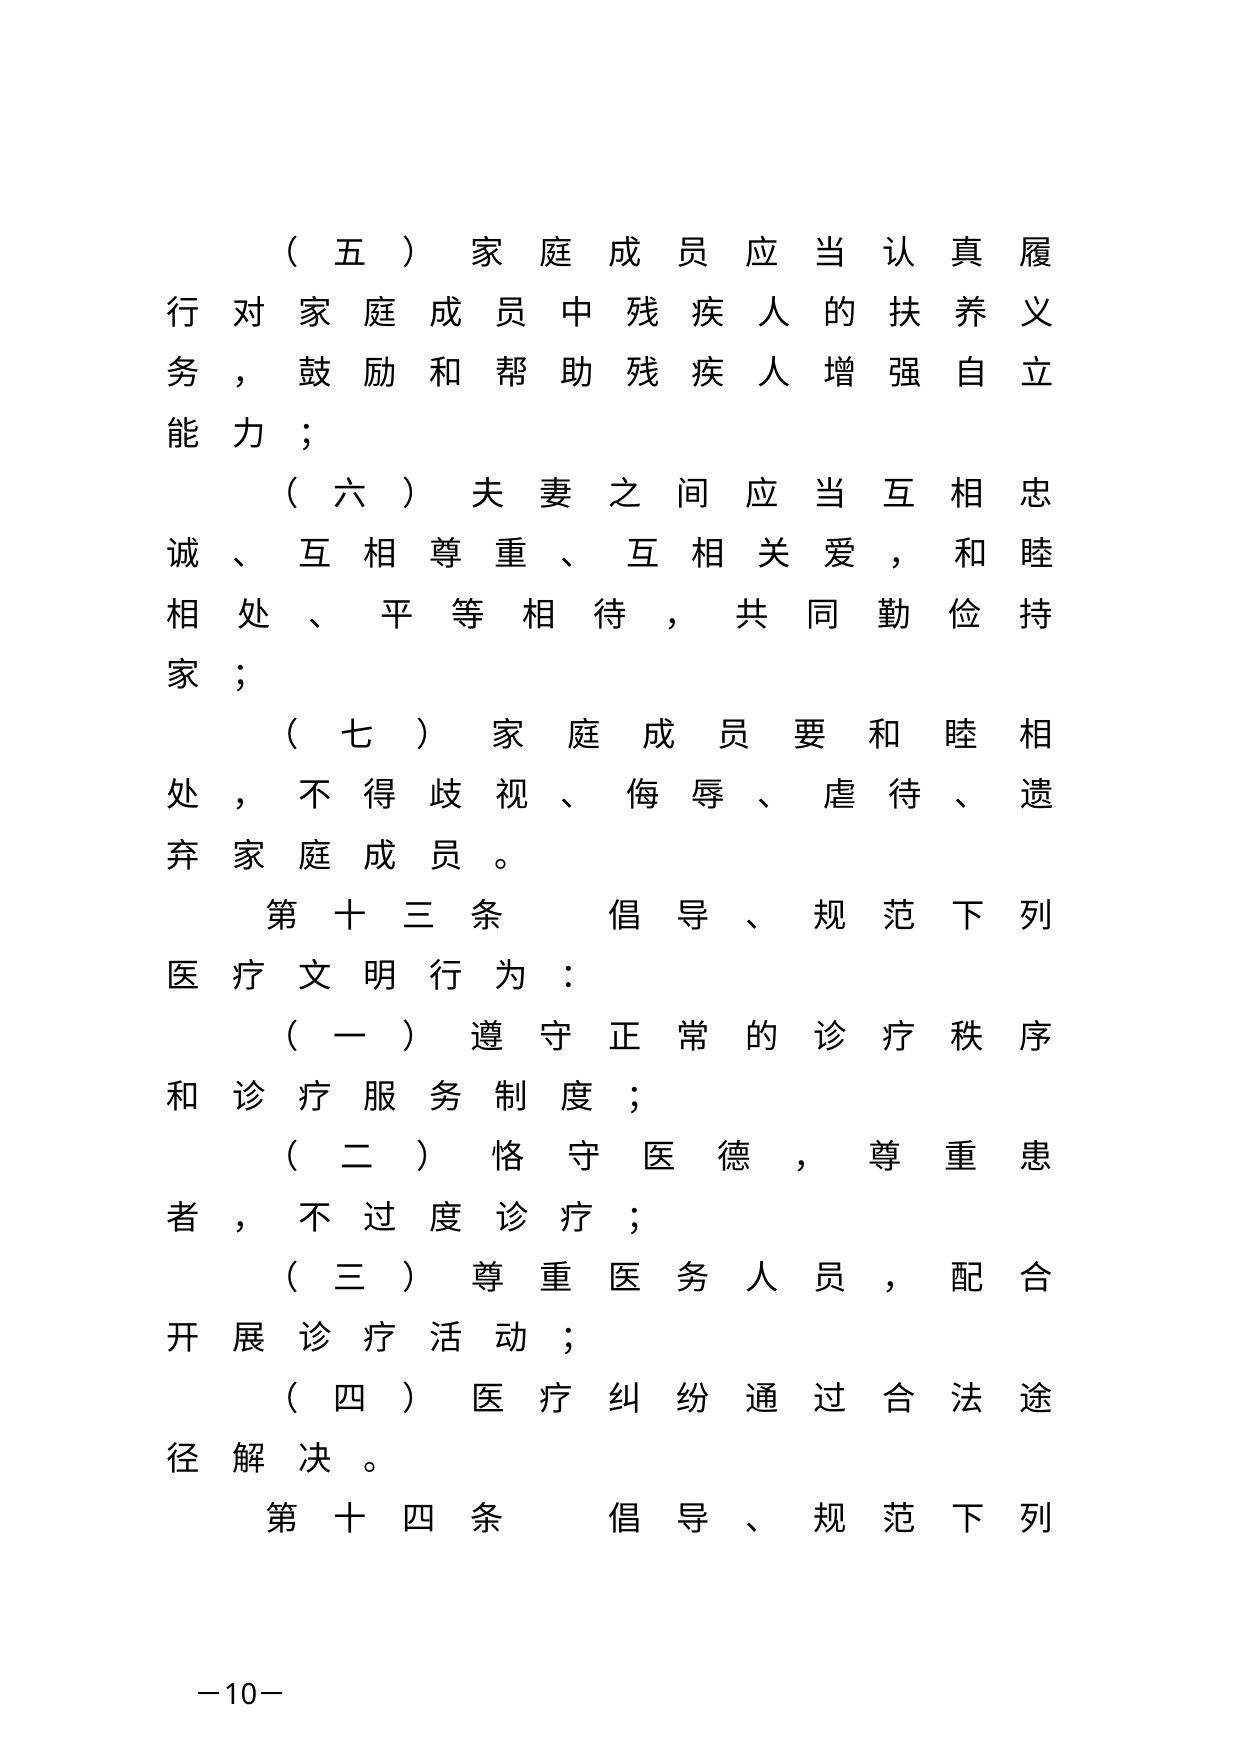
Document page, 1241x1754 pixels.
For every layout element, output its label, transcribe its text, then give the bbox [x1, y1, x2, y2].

text （七）家庭成员要和睦相处，不得歧视、侮辱、虐待、遗弃家庭成员。 [167, 702, 1085, 883]
text （三）尊重医务人员，配合开展诊疗活动； [167, 1245, 1085, 1365]
text （二）恪守医德，尊重患者，不过度诊疗； [167, 1124, 1085, 1245]
text （四）医疗纠纷通过合法途径解决。 [167, 1365, 1085, 1486]
text 第十四条 倡导、规范下列校园文明行为： [167, 1486, 1085, 1546]
text （一）遵守正常的诊疗秩序和诊疗服务制度； [167, 1003, 1085, 1124]
text （五）家庭成员应当认真履行对家庭成员中残疾人的扶养义务，鼓励和帮助残疾人增强自立能力； [167, 219, 1085, 461]
text 第十三条 倡导、规范下列医疗文明行为： [167, 883, 1085, 1003]
text （六）夫妻之间应当互相忠诚、互相尊重、互相关爱，和睦相处、平等相待，共同勤俭持家； [167, 461, 1085, 702]
